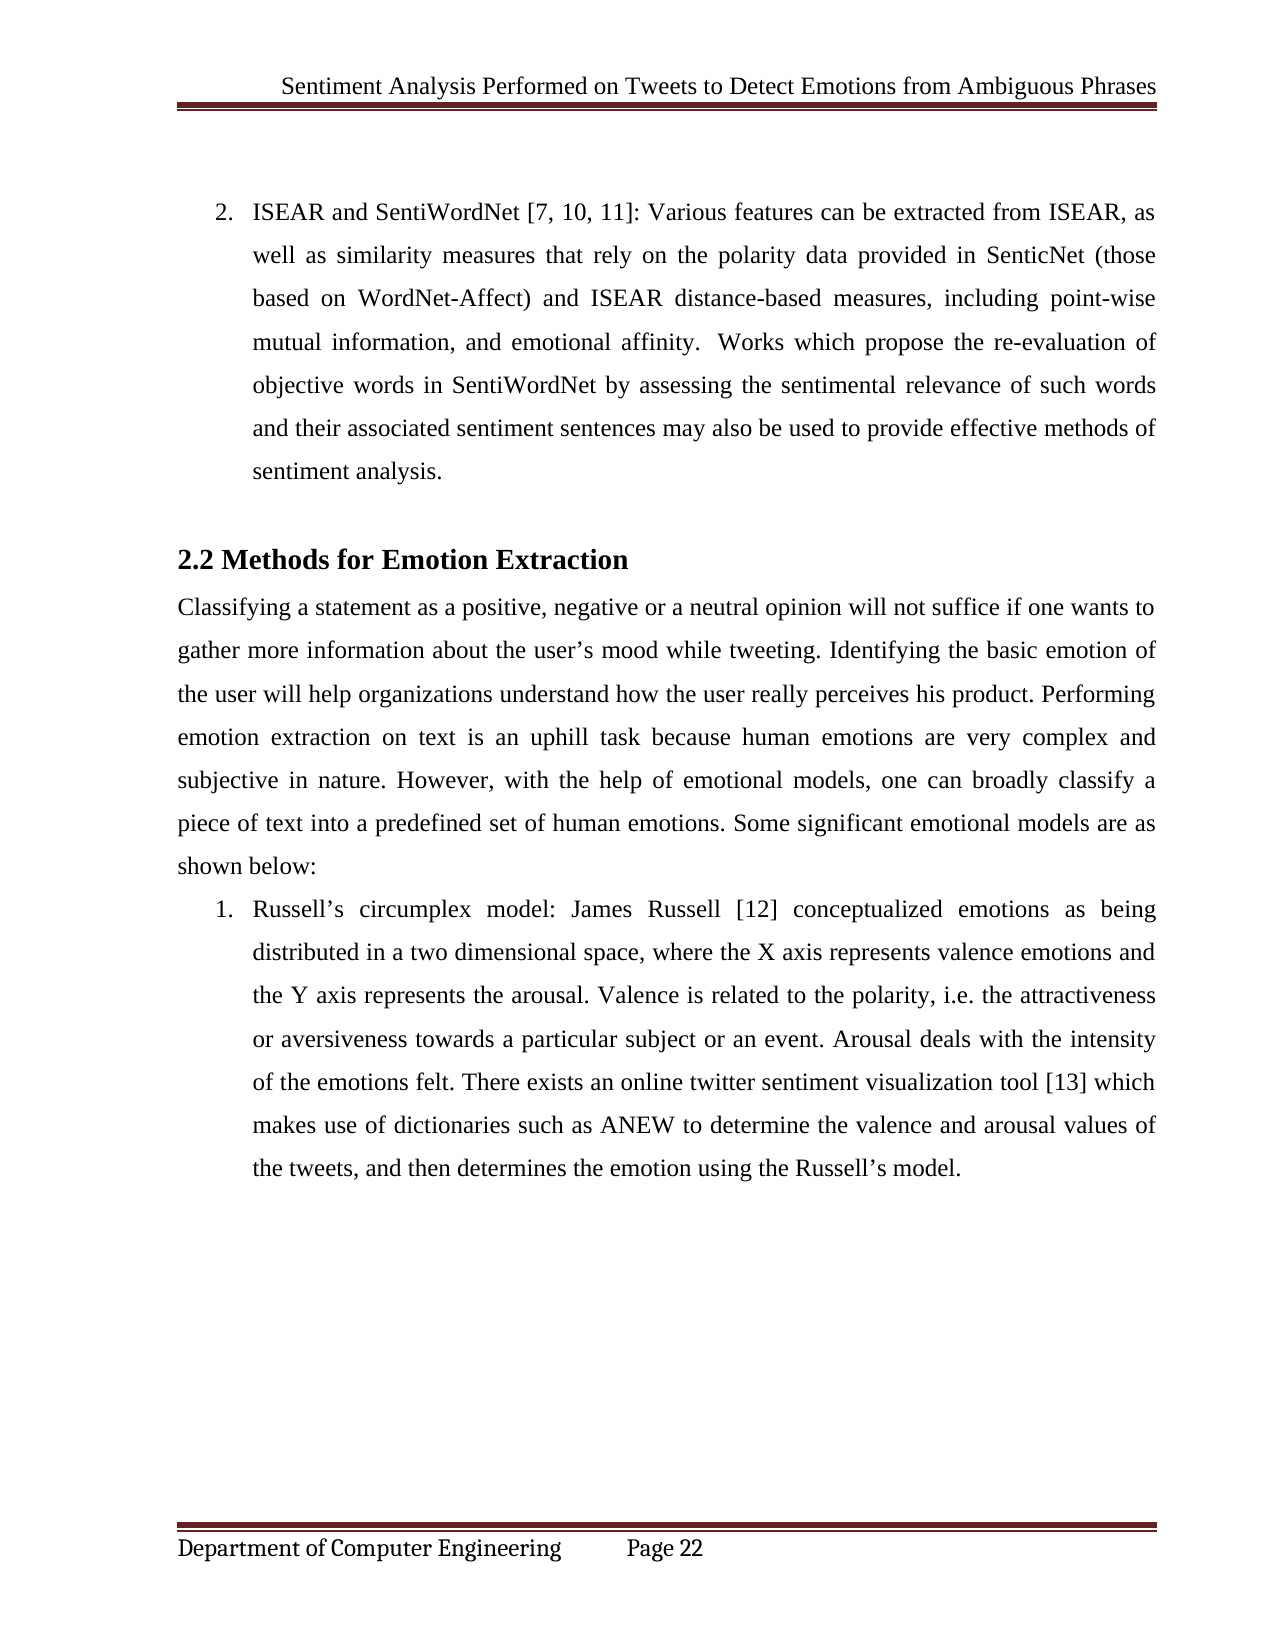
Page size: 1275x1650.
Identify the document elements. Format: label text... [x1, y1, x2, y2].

text Classifying a statement as a positive, negative or a neutral opinion will not suffice if one wants to gather more information about the user’s mood while tweeting. Identifying the basic emotion of the user will help organizations understand how the user really perceives his product. Performing emotion extraction on text is an uphill task because human emotions are very complex and subjective in nature. However, with the help of emotional models, one can broadly classify a piece of text into a predefined set of human emotions. Some significant emotional models are as shown below: [177, 592, 1157, 880]
list ISEAR and SentiWordNet [7, 10, 11]: Various features can be extracted from ISEAR, as well as similarity measures that rely on the polarity data provided in SenticNet (those based on WordNet-Affect) and ISEAR distance-based measures, including point-wise mutual information, and emotional affinity. Works which propose the re-evaluation of objective words in SentiWordNet by assessing the sentimental relevance of such words and their associated sentiment sentences may also be used to provide effective methods of sentiment analysis. [215, 197, 1157, 485]
list Russell’s circumplex model: James Russell [12] conceptualized emotions as being distributed in a two dimensional space, where the X axis represents valence emotions and the Y axis represents the arousal. Valence is related to the polarity, i.e. the attractiveness or aversiveness towards a particular subject or an event. Arousal deals with the intensity of the emotions felt. There exists an online twitter sentiment visualization tool [13] which makes use of dictionaries such as ANEW to determine the valence and arousal values of the tweets, and then determines the emotion using the Russell’s model. [215, 894, 1157, 1182]
subtitle 2.2 Methods for Emotion Extraction [177, 542, 1157, 576]
